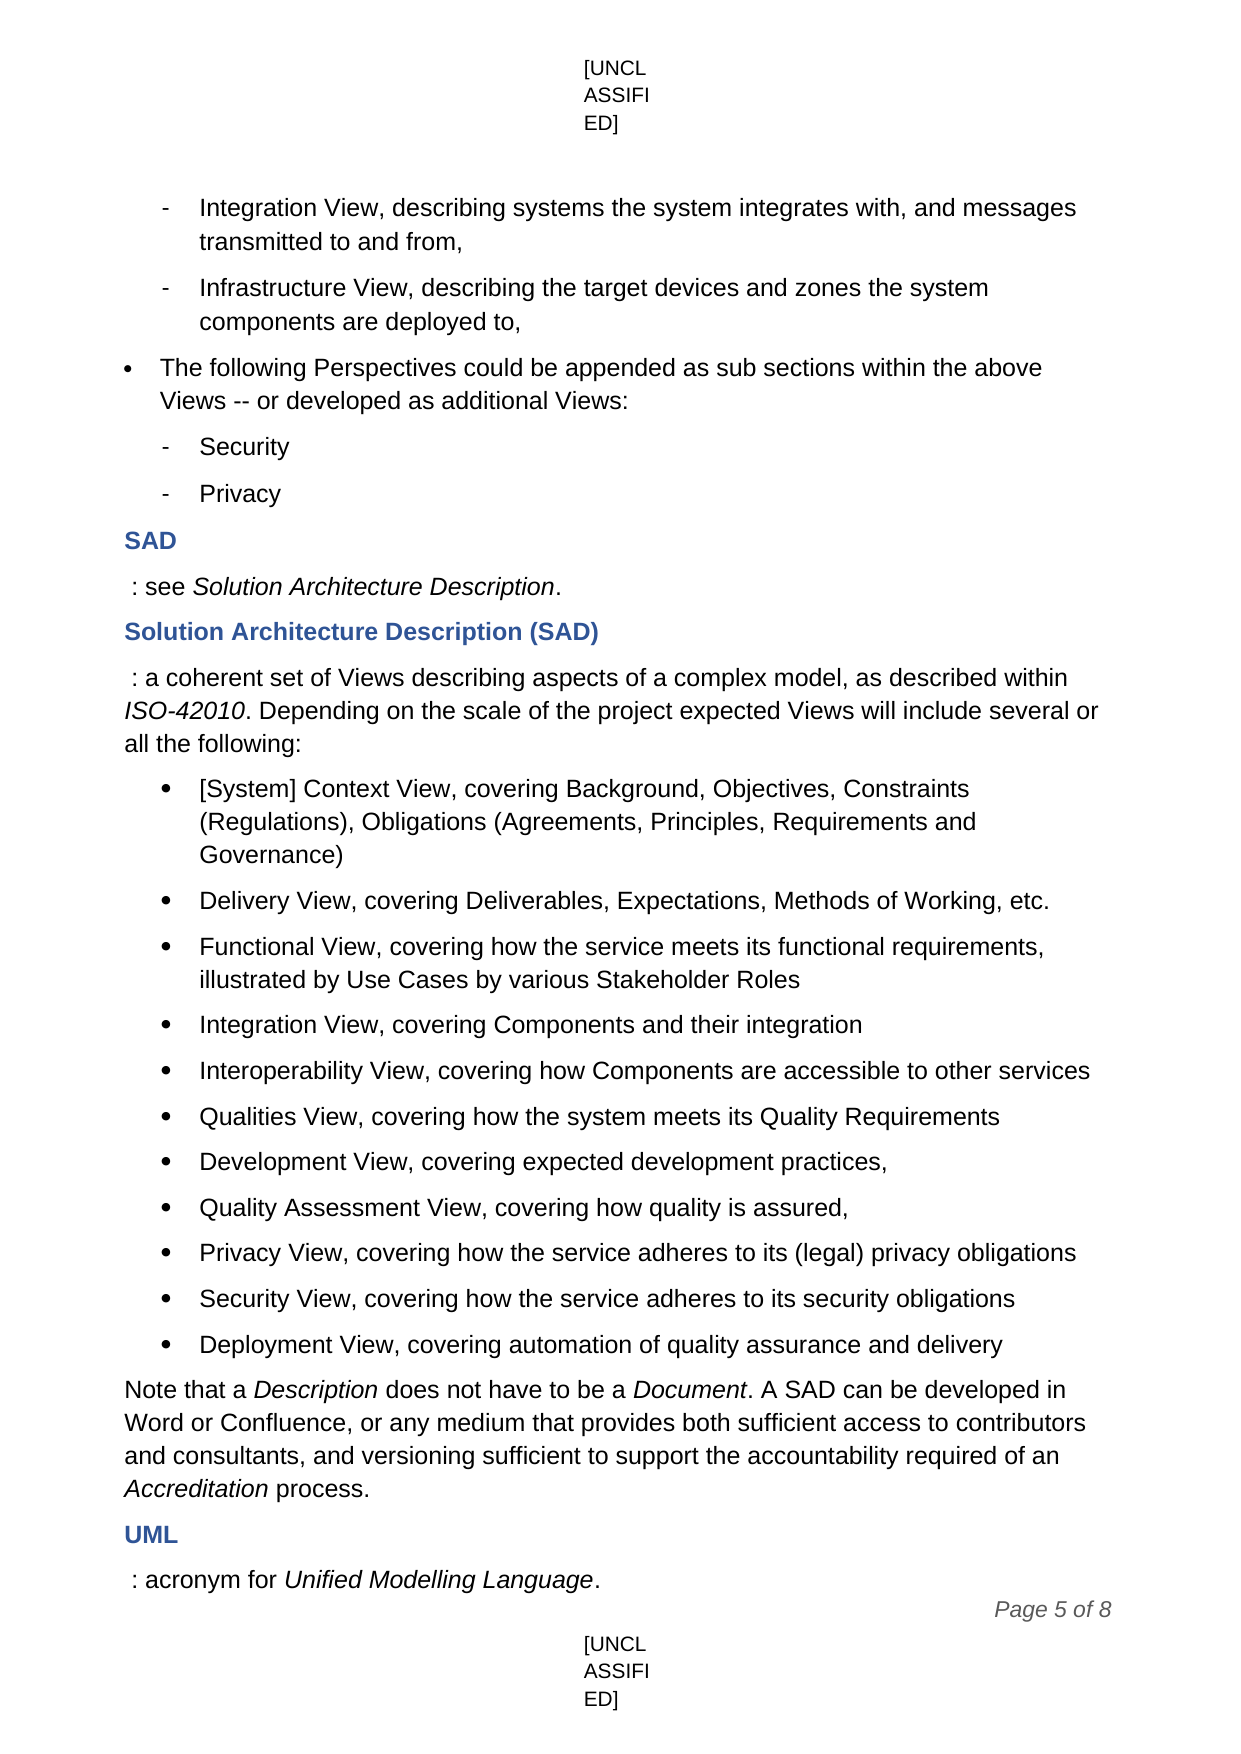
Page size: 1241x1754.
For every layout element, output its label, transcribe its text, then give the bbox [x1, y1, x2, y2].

list Integration View, describing systems the system integrates with, and messages transmitted to and from, [162, 192, 1116, 256]
text : see Solution Architecture Description. [124, 572, 1116, 600]
list Interoperability View, covering how Components are accessible to other services [162, 1056, 1116, 1085]
list Qualities View, covering how the system meets its Quality Requirements [162, 1101, 1116, 1130]
list Privacy [162, 479, 1116, 509]
list Development View, covering expected development practices, [162, 1147, 1116, 1176]
list Integration View, covering Components and their integration [162, 1010, 1116, 1039]
list Delivery View, covering Deliverables, Expectations, Methods of Working, etc. [162, 886, 1116, 915]
list The following Perspectives could be appended as sub sections within the above Views -- or developed as additional Views: [124, 353, 1116, 414]
list Privacy View, covering how the service adheres to its (legal) privacy obligations [162, 1238, 1116, 1267]
list Functional View, covering how the service meets its functional requirements, illustrated by Use Cases by various Stakeholder Roles [162, 932, 1116, 993]
subtitle SAD [124, 526, 1116, 555]
text : a coherent set of Views describing aspects of a complex model, as described within ISO-42010. Depending on the scale of the project expected Views will include several or all the following: [124, 663, 1116, 757]
subtitle UML [124, 1520, 1116, 1548]
list [System] Context View, covering Background, Objectives, Constraints (Regulations), Obligations (Agreements, Principles, Requirements and Governance) [162, 774, 1116, 869]
subtitle Solution Architecture Description (SAD) [124, 617, 1116, 646]
list Quality Assessment View, covering how quality is assured, [162, 1193, 1116, 1222]
list Infrastructure View, describing the target devices and zones the system components are deployed to, [162, 272, 1116, 336]
list Deployment View, covering automation of quality assurance and delivery [162, 1329, 1116, 1358]
text : acronym for Unified Modelling Language. [124, 1565, 1116, 1594]
text Note that a Description does not have to be a Document. A SAD can be developed in Word or Confluence, or any medium that provides both sufficient access to contributors and consultants, and versioning sufficient to support the accountability required of an Accreditation process. [124, 1375, 1116, 1503]
list Security [162, 431, 1116, 462]
list Security View, covering how the service adheres to its security obligations [162, 1284, 1116, 1313]
